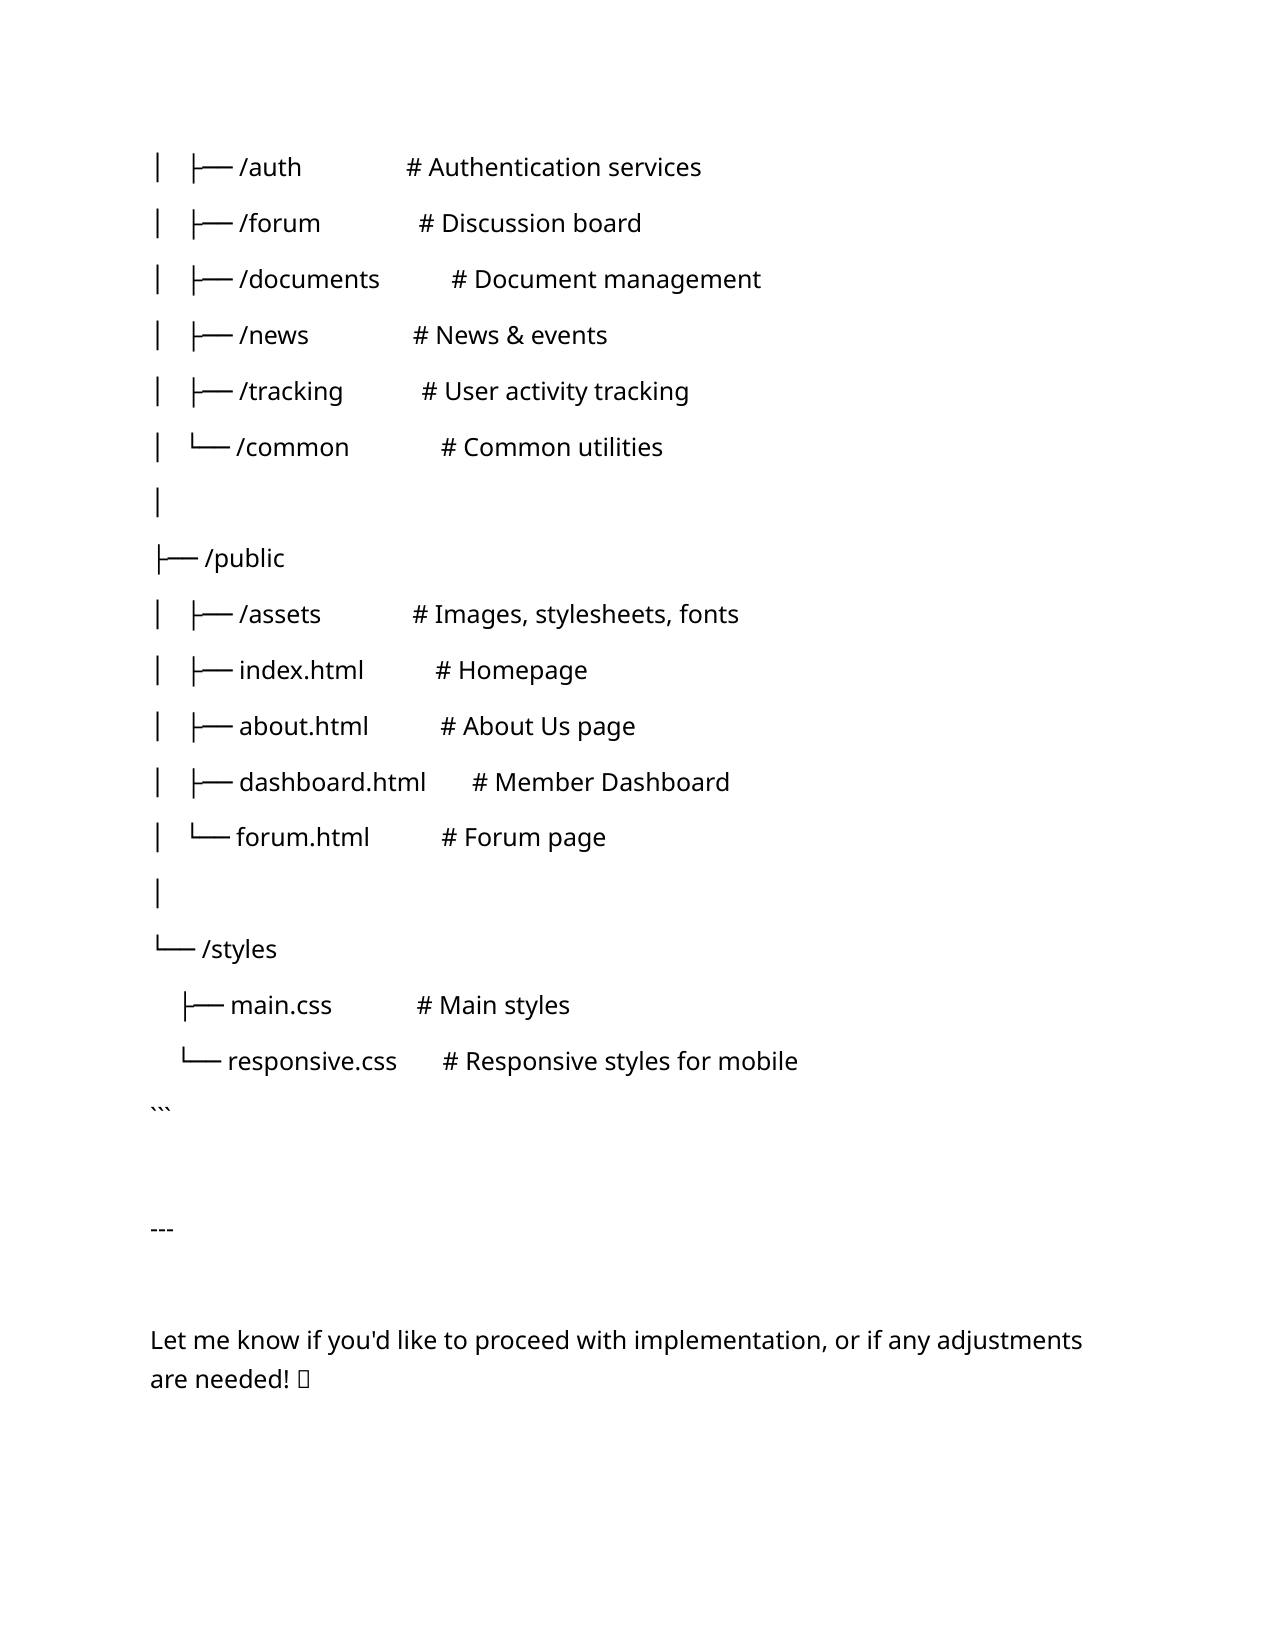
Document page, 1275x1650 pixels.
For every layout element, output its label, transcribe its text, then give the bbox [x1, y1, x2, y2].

text Let me know if you'd like to proceed with implementation, or if any adjustments are needed! 👾 [150, 1322, 1125, 1396]
text └── responsive.css # Responsive styles for mobile [150, 1043, 1125, 1077]
text │ ├── /news # News & events [150, 317, 1125, 352]
text │ ├── /auth # Authentication services [150, 150, 1125, 184]
text │ ├── /forum # Discussion board [150, 206, 1125, 240]
text └── /styles [150, 932, 1125, 966]
text ├── /public [150, 541, 1125, 575]
text │ ├── /tracking # User activity tracking [150, 373, 1125, 407]
text │ ├── /assets # Images, stylesheets, fonts [150, 597, 1125, 631]
text │ └── forum.html # Forum page [150, 820, 1125, 854]
text │ [150, 876, 1125, 910]
text ``` [150, 1099, 1125, 1133]
text │ └── /common # Common utilities [150, 429, 1125, 463]
text │ [150, 485, 1125, 519]
text │ ├── index.html # Homepage [150, 652, 1125, 687]
text ├── main.css # Main styles [150, 987, 1125, 1022]
text --- [150, 1211, 1125, 1245]
text │ ├── /documents # Document management [150, 262, 1125, 296]
text │ ├── dashboard.html # Member Dashboard [150, 764, 1125, 798]
text │ ├── about.html # About Us page [150, 708, 1125, 742]
